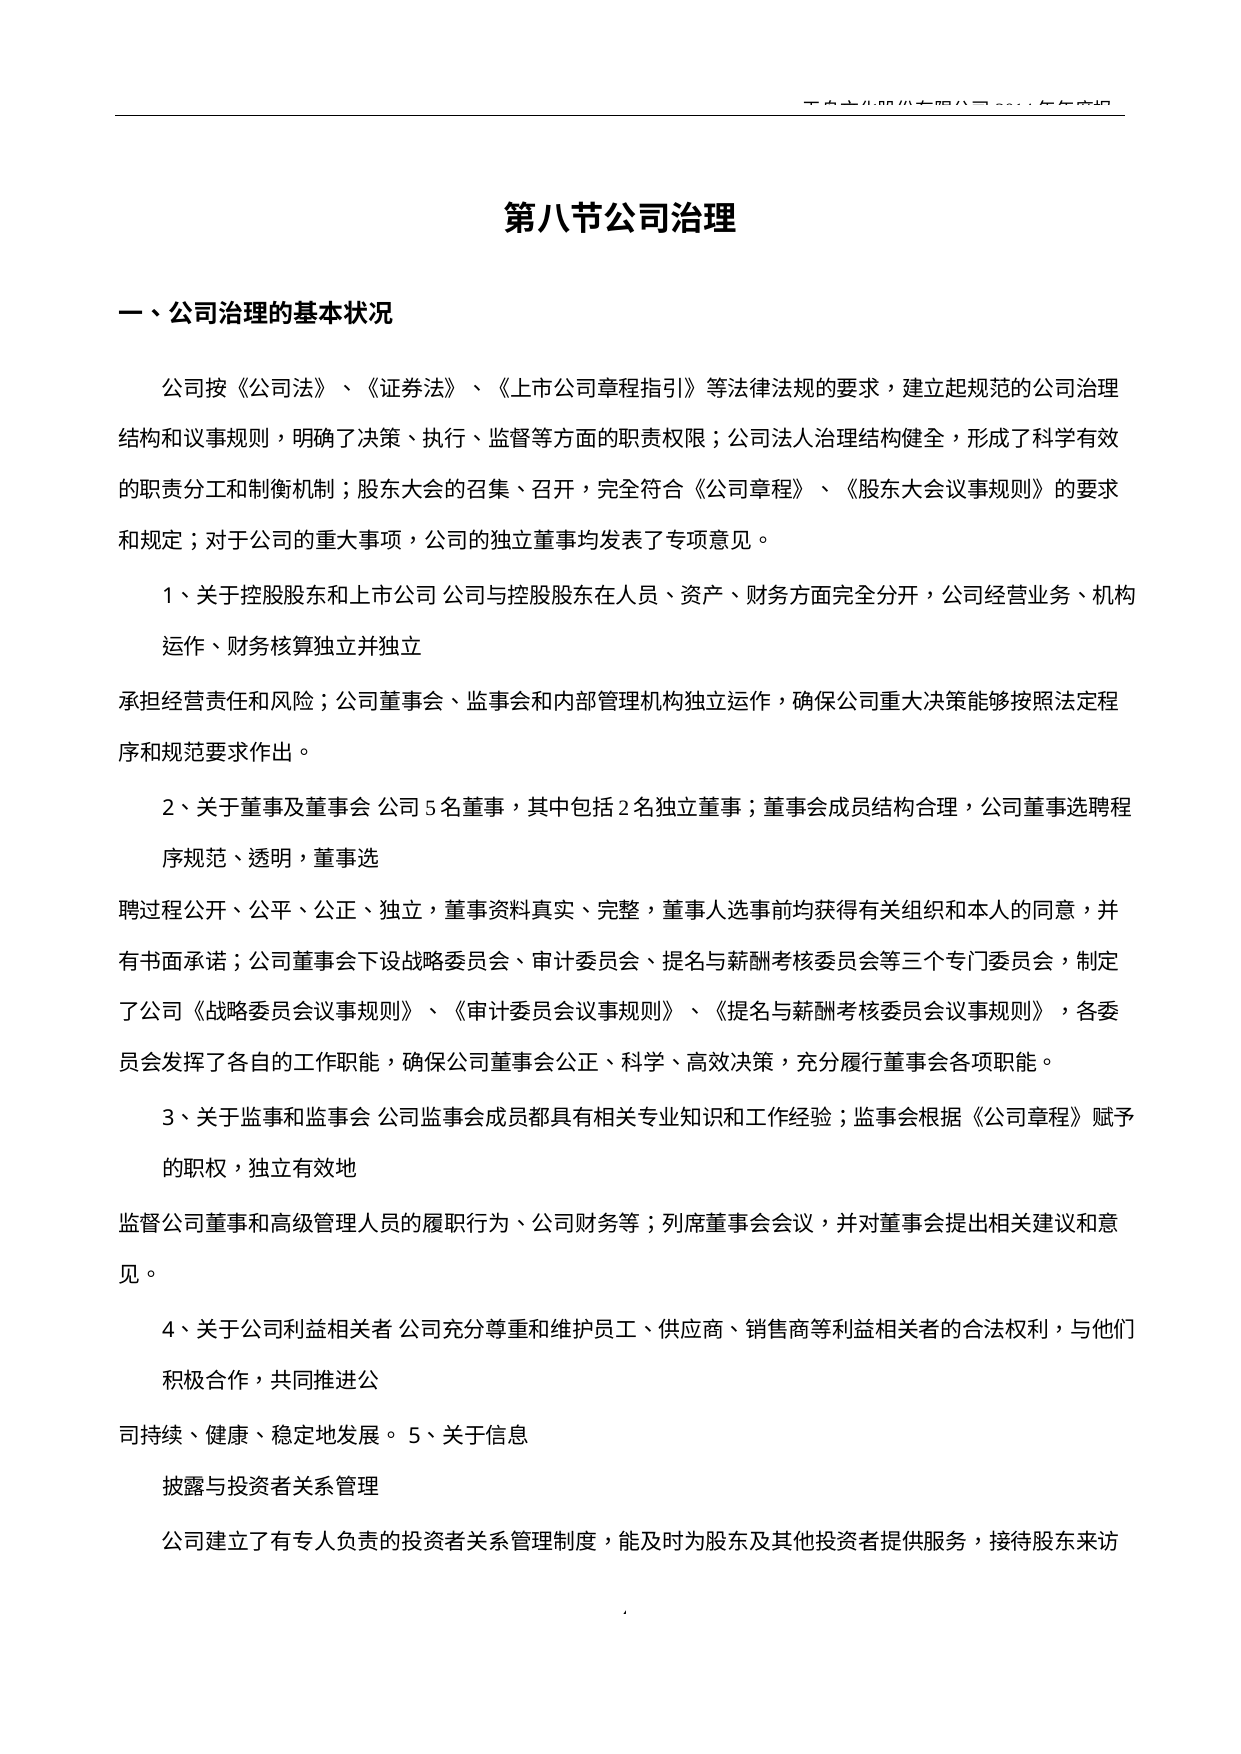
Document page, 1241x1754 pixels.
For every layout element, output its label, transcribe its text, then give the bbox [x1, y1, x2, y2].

text 监督公司董事和高级管理人员的履职行为、公司财务等；列席董事会会议，并对董事会提出相关建议和意 见。 [118, 1208, 1123, 1289]
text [118, 1526, 1123, 1556]
text 4、关于公司利益相关者 公司充分尊重和维护员工、供应商、销售商等利益相关者的合法权利，与他们积极合作，共同推进公 [162, 1314, 1138, 1394]
text 公司按《公司法》、《证券法》、《上市公司章程指引》等法律法规的要求，建立起规范的公司治理 结构和议事规则，明确了决策、执行、监督等方面的职责权限；公司法人治理结构健全，形成了科学有效 的职责分工和制衡机制；股东大会的召集、召开，完全符合《公司章程》、《股东大会议事规则》的要求 和规定；对于公司的重大事项，公司的独立董事均发表了专项意见。 [118, 373, 1123, 554]
text 承担经营责任和风险；公司董事会、监事会和内部管理机构独立运作，确保公司重大决策能够按照法定程 序和规范要求作出。 [118, 686, 1123, 767]
text 3、关于监事和监事会 公司监事会成员都具有相关专业知识和工作经验；监事会根据《公司章程》赋予的职权，独立有效地 [162, 1102, 1138, 1183]
text 聘过程公开、公平、公正、独立，董事资料真实、完整，董事人选事前均获得有关组织和本人的同意，并 有书面承诺；公司董事会下设战略委员会、审计委员会、提名与薪酬考核委员会等三个专门委员会，制定 了公司《战略委员会议事规则》、《审计委员会议事规则》、《提名与薪酬考核委员会议事规则》，各委 员会发挥了各自的工作职能，确保公司董事会公正、科学、高效决策，充分履行董事会各项职能。 [118, 895, 1123, 1077]
text 1、关于控股股东和上市公司 公司与控股股东在人员、资产、财务方面完全分开，公司经营业务、机构运作、财务核算独立并独立 [162, 580, 1138, 661]
subtitle 第八节公司治理 [489, 194, 751, 240]
subtitle 一、公司治理的基本状况 [118, 295, 1138, 329]
text 司持续、健康、稳定地发展。 5、关于信息披露与投资者关系管理 [118, 1420, 544, 1501]
text 2、关于董事及董事会 公司5名董事，其中包括2名独立董事；董事会成员结构合理，公司董事选聘程序规范、透明，董事选 [162, 792, 1138, 873]
